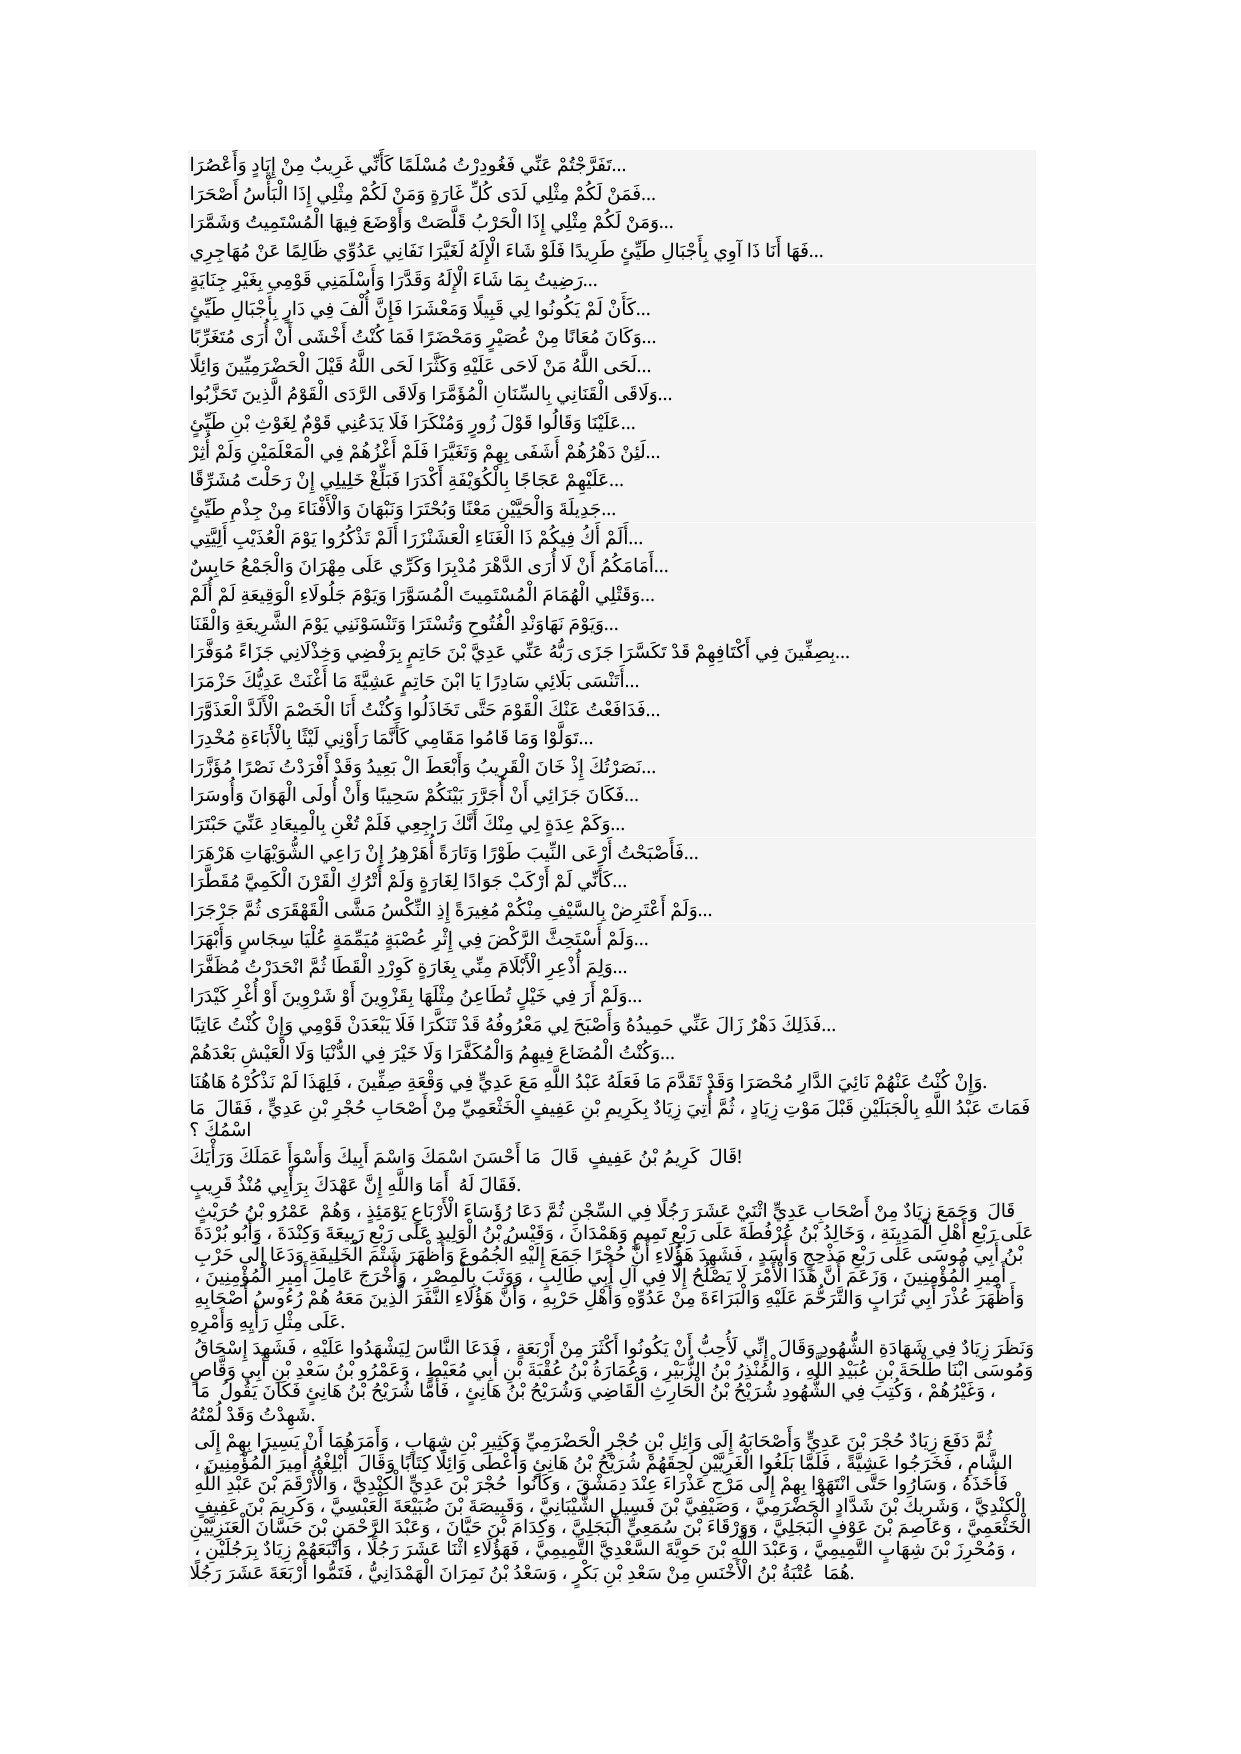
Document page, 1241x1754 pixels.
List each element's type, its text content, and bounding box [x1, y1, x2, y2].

table_cell وَكُنْتُ الْمُضَاعَ فِيهِمُ وَالْمُكَفَّرَا وَلَا خَيْرَ فِي الدُّنْيَا وَلَا الْعَيْشِ بَعْدَهُمْ... [188, 1038, 1036, 1067]
table_cell وَنَظَرَ زِيَادٌ فِي شَهَادَةِ الشُّهُودِ وَقَالَ إِنِّي لَأُحِبُّ أَنْ يَكُونُوا أَكْثَرَ مِنْ أَرْبَعَةٍ ، فَدَعَا النَّاسَ لِيَشْهَدُوا عَلَيْهِ ، فَشَهِدَ إِسْحَاقُ وَمُوسَى ابْنَا طَلْحَةَ بْنِ عُبَيْدِ اللَّهِ ، وَالْمُنْذِرُ بْنُ الزُّبَيْرِ ، وَعُمَارَةُ بْنُ عُقْبَةَ بْنِ أَبِي مُعَيْطٍ ، وَعَمْرُو بْنُ سَعْدِ بْنِ أَبِي وَقَّاصٍ ، وَغَيْرُهُمْ ، وَكُتِبَ فِي الشُّهُودِ شُرَيْحُ بْنُ الْحَارِثِ الْقَاضِي وَشُرَيْحُ بْنُ هَانِئٍ ، فَأَمَّا شُرَيْحُ بْنُ هَانِئٍ فَكَانَ يَقُولُ مَا شَهِدْتُ وَقَدْ لُمْتُهُ. [188, 1335, 1036, 1429]
table_cell وَيَوْمَ نَهَاوَنْدِ الْفُتُوحِ وَتُسْتَرَا وَتَنْسَوْنَنِي يَوْمَ الشَّرِيعَةِ وَالْقَنَا... [188, 608, 1036, 637]
table_cell بِصِفِّينَ فِي أَكْتَافِهِمْ قَدْ تَكَسَّرَا جَزَى رَبُّهُ عَنِّي عَدِيَّ بْنَ حَاتِمٍ بِرَفْضِي وَخِذْلَانِي جَزَاءً مُوَفَّرَا... [188, 637, 1036, 666]
table_cell كَأَنْ لَمْ يَكُونُوا لِي قَبِيلًا وَمَعْشَرَا فَإِنَّ أُلْفَ فِي دَارٍ بِأَجْبَالِ طَيِّئٍ... [188, 293, 1036, 322]
table_cell فَمَنْ لَكُمْ مِثْلِي لَدَى كُلِّ غَارَةٍ وَمَنْ لَكُمْ مِثْلِي إِذَا الْبَأْسُ أَصْحَرَا... [188, 179, 1036, 207]
table_cell أَمَامَكُمُ أَنْ لَا أُرَى الدَّهْرَ مُدْبِرَا وَكَرِّي عَلَى مِهْرَانَ وَالْجَمْعُ حَابِسٌ... [188, 551, 1036, 580]
table_cell فَأَصْبَحْتُ أَرْعَى النِّيبَ طَوْرًا وَتَارَةً أُهَرْهِرُ إِنْ رَاعِي الشُّوَيْهَاتِ هَرْهَرَا... [188, 838, 1036, 866]
table_cell عَلَيْنَا وَقَالُوا قَوْلَ زُورٍ وَمُنْكَرَا فَلَا يَدَعُنِي قَوْمٌ لِغَوْثِ بْنِ طَيِّئٍ... [188, 408, 1036, 436]
table_cell فَمَاتَ عَبْدُ اللَّهِ بِالْجَبَلَيْنِ قَبْلَ مَوْتِ زِيَادٍ ، ثُمَّ أُتِيَ زِيَادٌ بِكَرِيمِ بْنِ عَفِيفٍ الْخَثْعَمِيِّ مِنْ أَصْحَابِ حُجْرِ بْنِ عَدِيٍّ ، فَقَالَ مَا اسْمُكَ ؟ [188, 1095, 1036, 1142]
table_cell وَكَانَ مُعَانًا مِنْ عُصَيْرٍ وَمَحْضَرًا فَمَا كُنْتُ أَخْشَى أَنْ أُرَى مُتَغَرِّبًا... [188, 322, 1036, 351]
table_cell وَلَمْ أَعْتَرِضْ بِالسَّيْفِ مِنْكُمْ مُغِيرَةً إِذِ النِّكْسُ مَشَّى الْقَهْقَرَى ثُمَّ جَرْجَرَا... [188, 895, 1036, 923]
table_cell لَحَى اللَّهُ مَنْ لَاحَى عَلَيْهِ وَكَثَّرَا لَحَى اللَّهُ قَيْلَ الْحَضْرَمِيِّينَ وَائِلًا... [188, 351, 1036, 379]
table_cell عَلَيْهِمْ عَجَاجًا بِالْكُوَيْفَةِ أَكْدَرَا فَبَلِّغْ خَلِيلِي إِنْ رَحَلْتَ مُشَرِّقًا... [188, 465, 1036, 494]
table_cell وَمَنْ لَكُمْ مِثْلِي إِذَا الْحَرْبُ قَلَّصَتْ وَأَوْضَعَ فِيهَا الْمُسْتَمِيتُ وَشَمَّرَا... [188, 207, 1036, 236]
table_cell وَلَمْ أَرَ فِي خَيْلٍ تُطَاعِنُ مِثْلَهَا بِقَزْوِينَ أَوْ شَرْوِينَ أَوْ أُغْرِ كَيْدَرَا... [188, 981, 1036, 1009]
table_cell جَدِيلَةَ وَالْحَيَّيْنِ مَعْنًا وَبُحْتَرَا وَنَبْهَانَ وَالْأَفْنَاءَ مِنْ جِذْمِ طَيِّئٍ... [188, 494, 1036, 522]
table_cell لَئِنْ دَهْرُهُمْ أَشَفَى بِهِمْ وَتَغَيَّرَا فَلَمْ أَغْزُهُمْ فِي الْمَعْلَمَيْنِ وَلَمْ أُثِرْ... [188, 436, 1036, 465]
table_cell فَدَافَعْتُ عَنْكَ الْقَوْمَ حَتَّى تَخَاذَلُوا وَكُنْتُ أَنَا الْخَصْمَ الْأَلَدَّ الْعَذَوَّرَا... [188, 694, 1036, 723]
table_cell قَالَ وَجَمَعَ زِيَادٌ مِنْ أَصْحَابِ عَدِيٍّ اثْنَيْ عَشَرَ رَجُلًا فِي السِّجْنِ ثُمَّ دَعَا رُؤَسَاءَ الْأَرْبَاعِ يَوْمَئِذٍ ، وَهُمْ عَمْرُو بْنُ حُرَيْثٍ عَلَى رَبْعِ أَهْلِ الْمَدِينَةِ ، وَخَالِدُ بْنُ عُرْفُطَةَ عَلَى رَبْعِ تَمِيمٍ وَهَمْدَانَ ، وَقَيْسُ بْنُ الْوَلِيدِ عَلَى رَبْعِ رَبِيعَةَ وَكِنْدَةَ ، وَأَبُو بُرْدَةَ بْنُ أَبِي مُوسَى عَلَى رَبْعِ مَذْحِجٍ وَأَسَدٍ ، فَشَهِدَ هَؤُلَاءِ أَنَّ حُجْرًا جَمَعَ إِلَيْهِ الْجُمُوعَ وَأَظْهَرَ شَتْمَ الْخَلِيفَةِ وَدَعَا إِلَى حَرْبِ أَمِيرِ الْمُؤْمِنِينَ ، وَزَعَمَ أَنَّ هَذَا الْأَمْرَ لَا يَصْلُحُ إِلَّا فِي آلِ أَبِي طَالِبٍ ، وَوَثَبَ بِالْمِصْرِ ، وَأَخْرَجَ عَامِلَ أَمِيرِ الْمُؤْمِنِينَ ، وَأَظْهَرَ عُذْرَ أَبِي تُرَابٍ وَالتَّرَحُّمَ عَلَيْهِ وَالْبَرَاءَةَ مِنْ عَدُوِّهِ وَأَهْلِ حَرْبِهِ ، وَأَنَّ هَؤُلَاءِ النَّفَرَ الَّذِينَ مَعَهُ هُمْ رُءُوسُ أَصْحَابِهِ عَلَى مِثْلِ رَأْيِهِ وَأَمْرِهِ. [188, 1199, 1036, 1335]
table_cell فَكَانَ جَزَائِي أَنْ أُجَرَّرَ بَيْنَكُمْ سَحِيبًا وَأَنْ أُولَى الْهَوَانَ وَأُوسَرَا... [188, 780, 1036, 809]
table_cell ثُمَّ دَفَعَ زِيَادٌ حُجْرَ بْنَ عَدِيٍّ وَأَصْحَابَهُ إِلَى وَائِلِ بْنِ حُجْرٍ الْحَضْرَمِيِّ وَكَثِيرِ بْنِ شِهَابٍ ، وَأَمَرَهُمَا أَنْ يَسِيرَا بِهِمْ إِلَى الشَّامِ ، فَخَرَجُوا عَشِيَّةً ، فَلَمَّا بَلَغُوا الْغَرِيَّيْنِ لَحِقَهُمْ شُرَيْحُ بْنُ هَانِئٍ وَأَعْطَى وَائِلًا كِتَابًا وَقَالَ أَبْلِغْهُ أَمِيرَ الْمُؤْمِنِينَ ، فَأَخَذَهُ ، وَسَارُوا حَتَّى انْتَهَوْا بِهِمْ إِلَى مَرْجِ عَذْرَاءَ عِنْدَ دِمَشْقَ ، وَكَانُوا حُجْرَ بْنَ عَدِيٍّ الْكِنْدِيَّ ، وَالْأَرْقَمَ بْنَ عَبْدِ اللَّهِ الْكِنْدِيَّ ، وَشَرِيكَ بْنَ شَدَّادٍ الْحَضْرَمِيَّ ، وَصَيْفِيَّ بْنَ فَسِيلٍ الشَّيْبَانِيَّ ، وَقَبِيصَةَ بْنَ ضُبَيْعَةَ الْعَبْسِيَّ ، وَكَرِيمَ بْنَ عَفِيفٍ الْخَثْعَمِيَّ ، وَعَاصِمَ بْنَ عَوْفٍ الْبَجَلِيَّ ، وَوَرْقَاءَ بْنَ سُمَعِيٍّ الْبَجَلِيَّ ، وَكِدَامَ بْنَ حَيَّانَ ، وَعَبْدَ الرَّحْمَنِ بْنَ حَسَّانَ الْعَنَزِيَّيْنِ ، وَمُحْرِزَ بْنَ شِهَابٍ التَّمِيمِيَّ ، وَعَبْدَ اللَّهِ بْنَ حَوِيَّةَ السَّعْدِيَّ التَّمِيمِيَّ ، فَهَؤُلَاءِ اثْنَا عَشَرَ رَجُلًا ، وَأَتْبَعَهُمْ زِيَادٌ بِرَجُلَيْنِ ، هُمَا عُتْبَةُ بْنُ الْأَخْنَسِ مِنْ سَعْدِ بْنِ بَكْرٍ ، وَسَعْدُ بْنُ نَمِرَانَ الْهَمْدَانِيُّ ، فَتَمُّوا أَرْبَعَةَ عَشَرَ رَجُلًا. [188, 1429, 1036, 1587]
table_cell أَلَمْ أَكُ فِيكُمْ ذَا الْغَنَاءِ الْعَشَنْزَرَا أَلَمْ تَذْكُرُوا يَوْمَ الْعُذَيْبِ أَلِيَّتِي... [188, 523, 1036, 551]
table_cell فَذَلِكَ دَهْرٌ زَالَ عَنِّي حَمِيدُهُ وَأَصْبَحَ لِي مَعْرُوفُهُ قَدْ تَنَكَّرَا فَلَا يَبْعَدَنْ قَوْمِي وَإِنْ كُنْتُ عَاتِبًا... [188, 1009, 1036, 1038]
table_cell تَفَرَّجْتُمْ عَنِّي فَغُودِرْتُ مُسْلَمًا كَأَنِّي غَرِيبٌ مِنْ إِيَادٍ وَأَعْصُرَا... [188, 150, 1036, 179]
table_cell وَقَتْلِي الْهُمَامَ الْمُسْتَمِيتَ الْمُسَوَّرَا وَيَوْمَ جَلُولَاءِ الْوَقِيعَةِ لَمْ أُلَمْ... [188, 580, 1036, 608]
table_cell أَتَنْسَى بَلَائِي سَادِرًا يَا ابْنَ حَاتِمٍ عَشِيَّةَ مَا أَغْنَتْ عَدِيُّكَ حَزْمَرَا... [188, 666, 1036, 694]
table_cell فَقَالَ لَهُ أَمَا وَاللَّهِ إِنَّ عَهْدَكَ بِرَأْيِي مُنْذُ قَرِيبٍ. [188, 1170, 1036, 1199]
table_cell وَلَاقَى الْقَنَانِي بِالسِّنَانِ الْمُؤَمَّرَا وَلَاقَى الرَّدَى الْقَوْمُ الَّذِينَ تَحَزَّبُوا... [188, 379, 1036, 408]
table_cell رَضِيتُ بِمَا شَاءَ الْإِلَهُ وَقَدَّرَا وَأَسْلَمَنِي قَوْمِي بِغَيْرِ جِنَايَةٍ... [188, 265, 1036, 293]
table_cell كَأَنِّي لَمْ أَرْكَبْ جَوَادًا لِغَارَةٍ وَلَمْ أَتْرُكِ الْقَرْنَ الْكَمِيَّ مُقَطَّرَا... [188, 866, 1036, 895]
table_cell وَإِنْ كُنْتُ عَنْهُمْ نَائِيَ الدَّارِ مُحْصَرَا وَقَدْ تَقَدَّمَ مَا فَعَلَهُ عَبْدُ اللَّهِ مَعَ عَدِيٍّ فِي وَقْعَةِ صِفِّينَ ، فَلِهَذَا لَمْ نَذْكُرْهُ هَاهُنَا. [188, 1067, 1036, 1095]
table_cell تَوَلَّوْا وَمَا قَامُوا مَقَامِي كَأَنَّمَا رَأَوْنِي لَيْثًا بِالْأَبَاءَةِ مُخْدِرَا... [188, 723, 1036, 752]
table_cell قَالَ كَرِيمُ بْنُ عَفِيفٍ قَالَ مَا أَحْسَنَ اسْمَكَ وَاسْمَ أَبِيكَ وَأَسْوَأَ عَمَلَكَ وَرَأْيَكَ! [188, 1142, 1036, 1170]
table_cell نَصَرْتُكَ إِذْ خَانَ الْقَرِيبُ وَأَبْعَطَ الْ بَعِيدُ وَقَدْ أَفْرَدْتُ نَصْرًا مُؤَزَّرَا... [188, 752, 1036, 780]
table_cell وَلَمْ أَسْتَحِثَّ الرَّكْضَ فِي إِثْرِ عُصْبَةٍ مُيَمِّمَةٍ عُلْيَا سِجَاسٍ وَأَبْهَرَا... [188, 924, 1036, 952]
table_cell فَهَا أَنَا ذَا آوِي بِأَجْبَالِ طَيِّئٍ طَرِيدًا فَلَوْ شَاءَ الْإِلَهُ لَغَيَّرَا نَفَانِي عَدُوِّي ظَالِمًا عَنْ مُهَاجِرِي... [188, 236, 1036, 264]
table_cell وَكَمْ عِدَةٍ لِي مِنْكَ أَنَّكَ رَاجِعِي فَلَمْ تُغْنِ بِالْمِيعَادِ عَنِّيَ حَبْتَرَا... [188, 809, 1036, 837]
table_cell وَلِمَ أُذْعِرِ الْأَبْلَامَ مِنِّي بِغَارَةٍ كَوِرْدِ الْقَطَا ثُمَّ انْحَدَرْتُ مُظَفَّرَا... [188, 952, 1036, 981]
